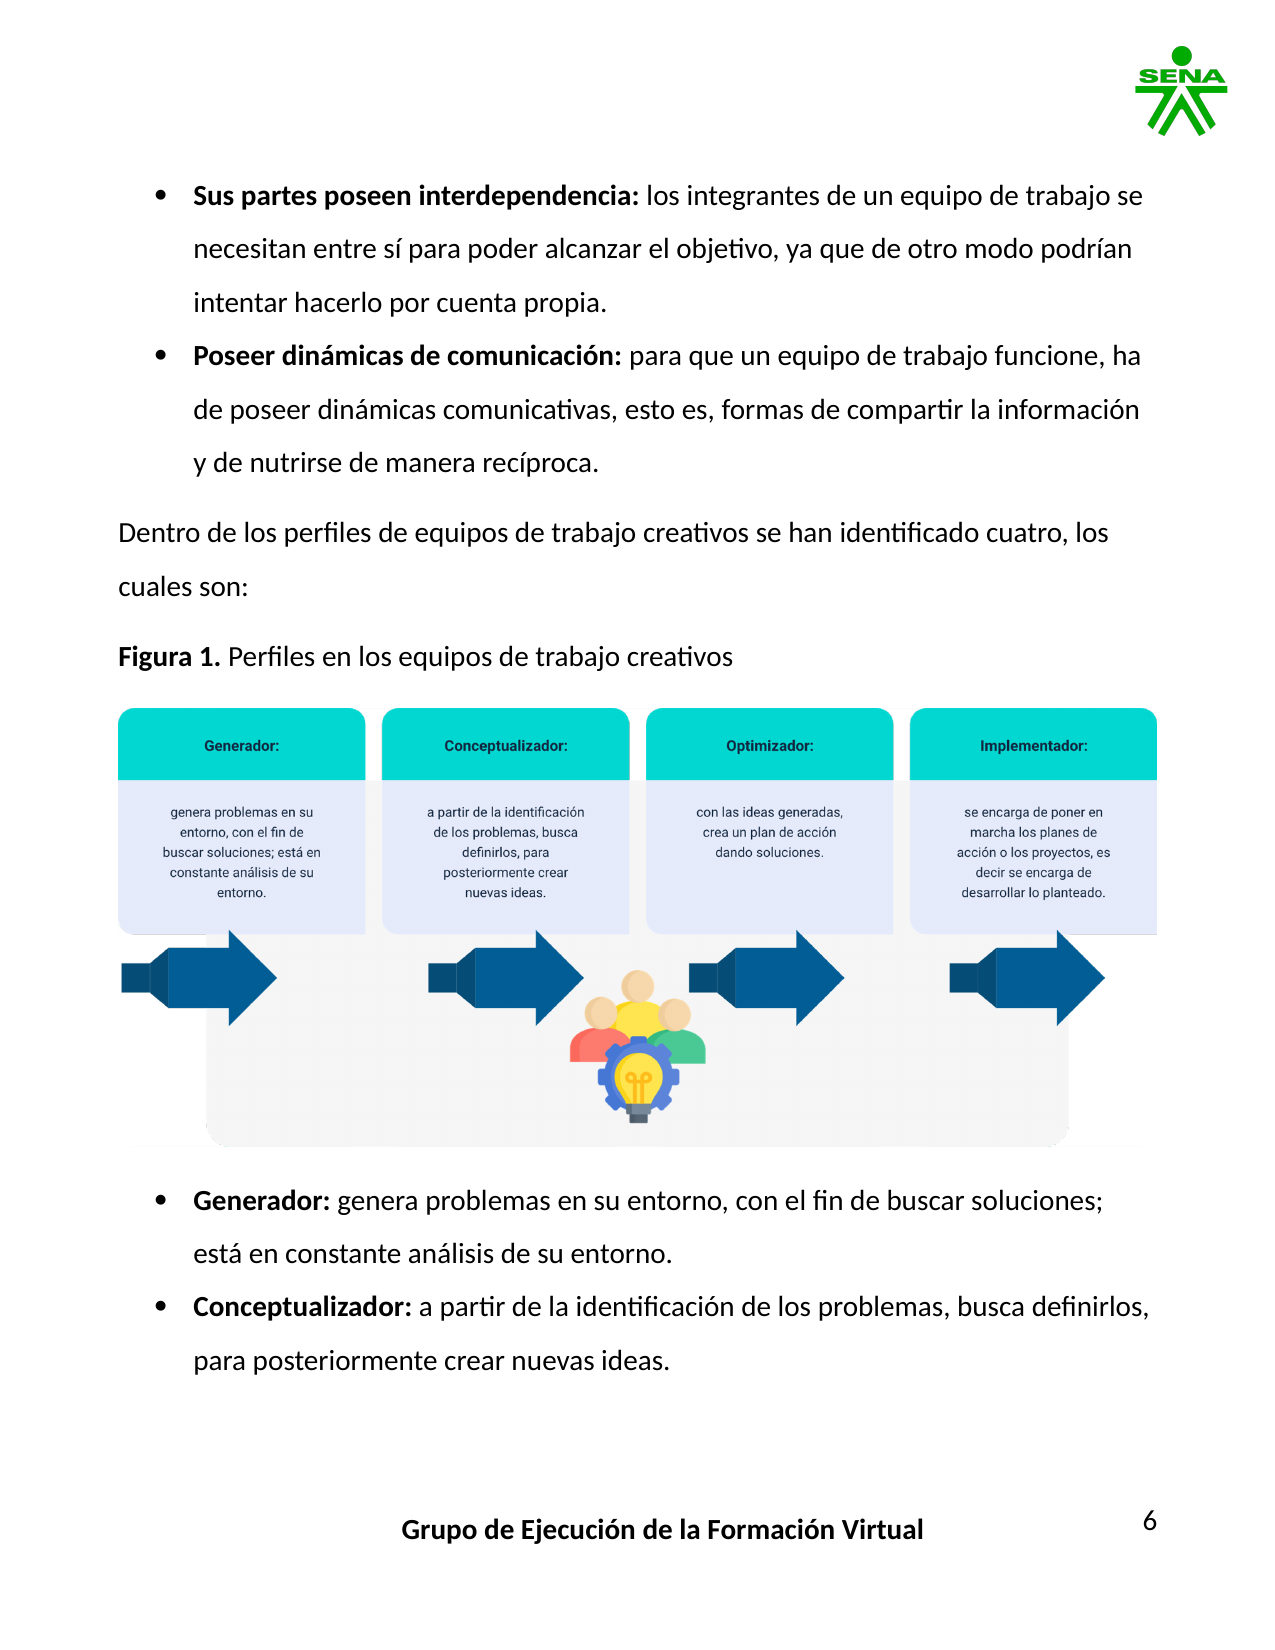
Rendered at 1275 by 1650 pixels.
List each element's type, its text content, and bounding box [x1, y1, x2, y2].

picture [118, 708, 1157, 1147]
picture [1135, 46, 1228, 136]
text Figura 1. Perfiles en los equipos de trabajo creativos [118, 638, 1157, 674]
list Conceptualizador: a partir de la identificación de los problemas, busca definirlos, para posteriormente crear nuevas ideas. [156, 1288, 1157, 1377]
list Sus partes poseen interdependencia: los integrantes de un equipo de trabajo se necesitan entre sí para poder alcanzar el objetivo, ya que de otro modo podrían intentar hacerlo por cuenta propia. [156, 177, 1157, 320]
list Generador: genera problemas en su entorno, con el fin de buscar soluciones; está en constante análisis de su entorno. [156, 1182, 1157, 1271]
list Poseer dinámicas de comunicación: para que un equipo de trabajo funcione, ha de poseer dinámicas comunicativas, esto es, formas de compartir la información y de nutrirse de manera recíproca. [156, 337, 1157, 480]
text Dentro de los perfiles de equipos de trabajo creativos se han identificado cuatro, los cuales son: [118, 514, 1157, 603]
